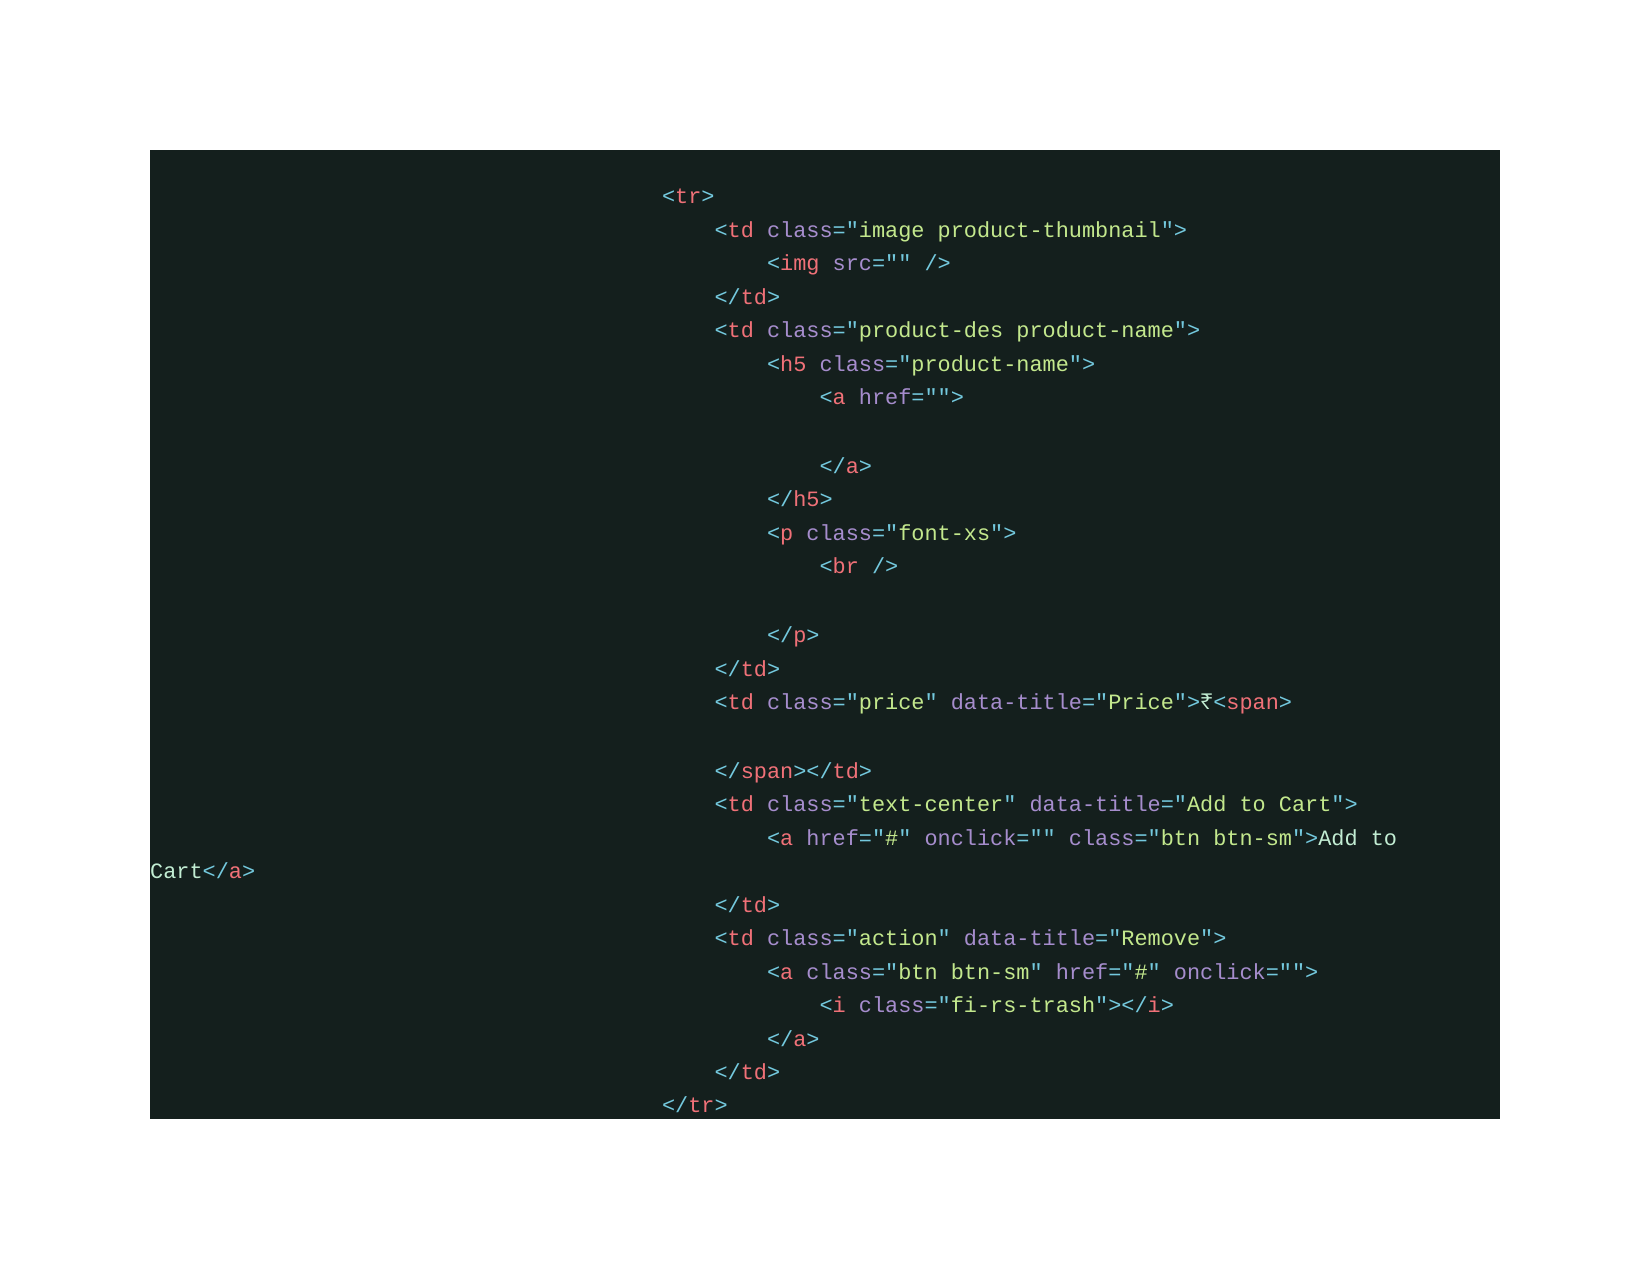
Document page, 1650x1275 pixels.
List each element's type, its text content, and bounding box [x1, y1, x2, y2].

text </a> [150, 1028, 1500, 1052]
text <td class="text-center" data-title="Add to Cart"> [150, 794, 1500, 818]
text </td> [150, 286, 1500, 311]
text </h5> [150, 488, 1500, 513]
text <br /> [150, 555, 1500, 580]
text <tr> [150, 186, 1500, 210]
text <img src="" /> [150, 252, 1500, 277]
text </td> [150, 658, 1500, 683]
text </tr> [150, 1094, 1500, 1119]
text </td> [150, 894, 1500, 919]
text </span></td> [150, 760, 1500, 785]
text </td> [150, 1061, 1500, 1086]
text <td class="image product-thumbnail"> [150, 219, 1500, 244]
text </a> [150, 455, 1500, 480]
text <td class="action" data-title="Remove"> [150, 927, 1500, 952]
text <a href=""> [150, 386, 1500, 411]
text </p> [150, 624, 1500, 649]
text <td class="price" data-title="Price">₹<span> [150, 691, 1500, 716]
text <p class="font-xs"> [150, 522, 1500, 547]
text <a href="#" onclick="" class="btn btn-sm">Add to Cart</a> [150, 827, 1500, 885]
text <a class="btn btn-sm" href="#" onclick=""> [150, 961, 1500, 986]
text <h5 class="product-name"> [150, 353, 1500, 377]
text <td class="product-des product-name"> [150, 319, 1500, 344]
text <i class="fi-rs-trash"></i> [150, 994, 1500, 1019]
